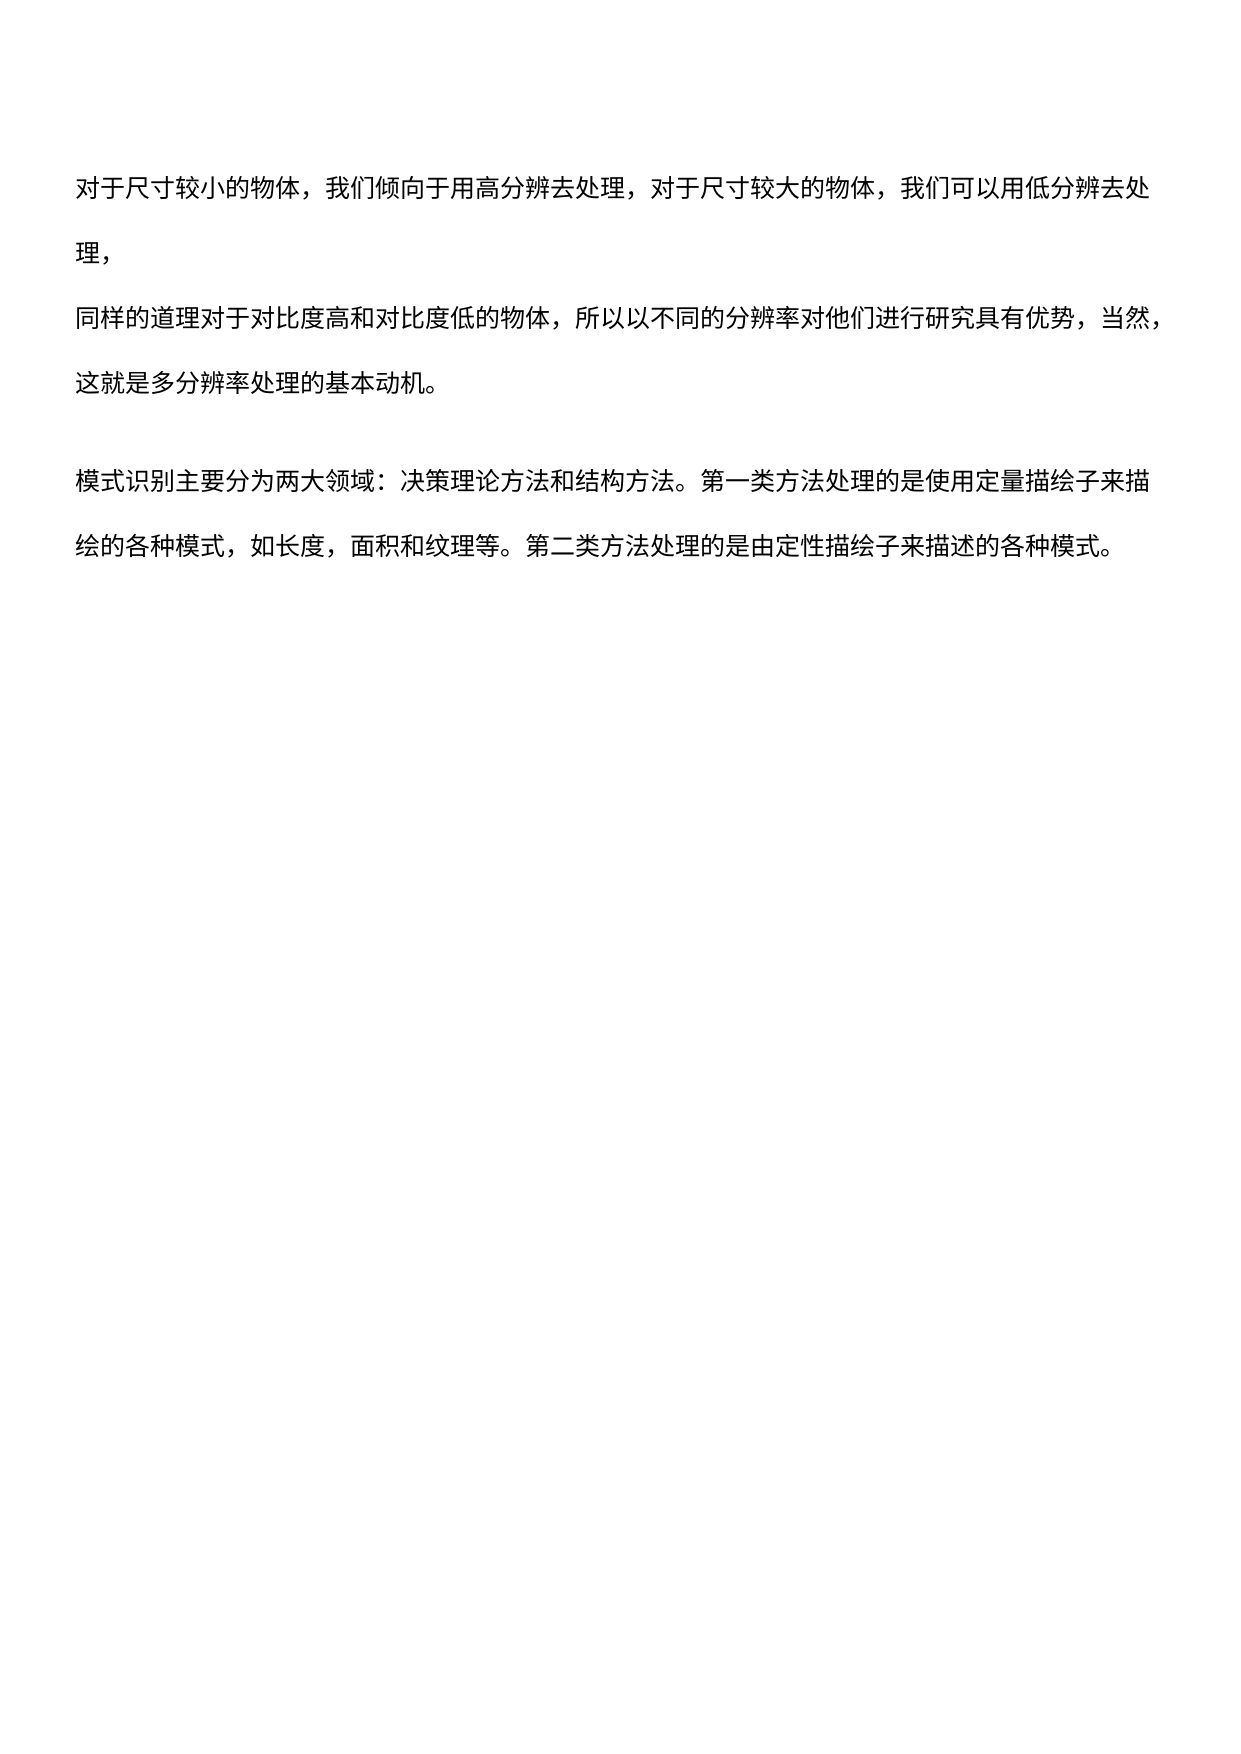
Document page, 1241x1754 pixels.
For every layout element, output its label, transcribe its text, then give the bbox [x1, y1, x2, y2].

text 模式识别主要分为两大领域：决策理论方法和结构方法。第一类方法处理的是使用定量描绘子来描绘的各种模式，如长度，面积和纹理等。第二类方法处理的是由定性描绘子来描述的各种模式。 [75, 447, 1165, 577]
text 对于尺寸较小的物体，我们倾向于用高分辨去处理，对于尺寸较大的物体，我们可以用低分辨去处理， [75, 154, 1165, 284]
text 同样的道理对于对比度高和对比度低的物体，所以以不同的分辨率对他们进行研究具有优势，当然，这就是多分辨率处理的基本动机。 [75, 284, 1165, 414]
